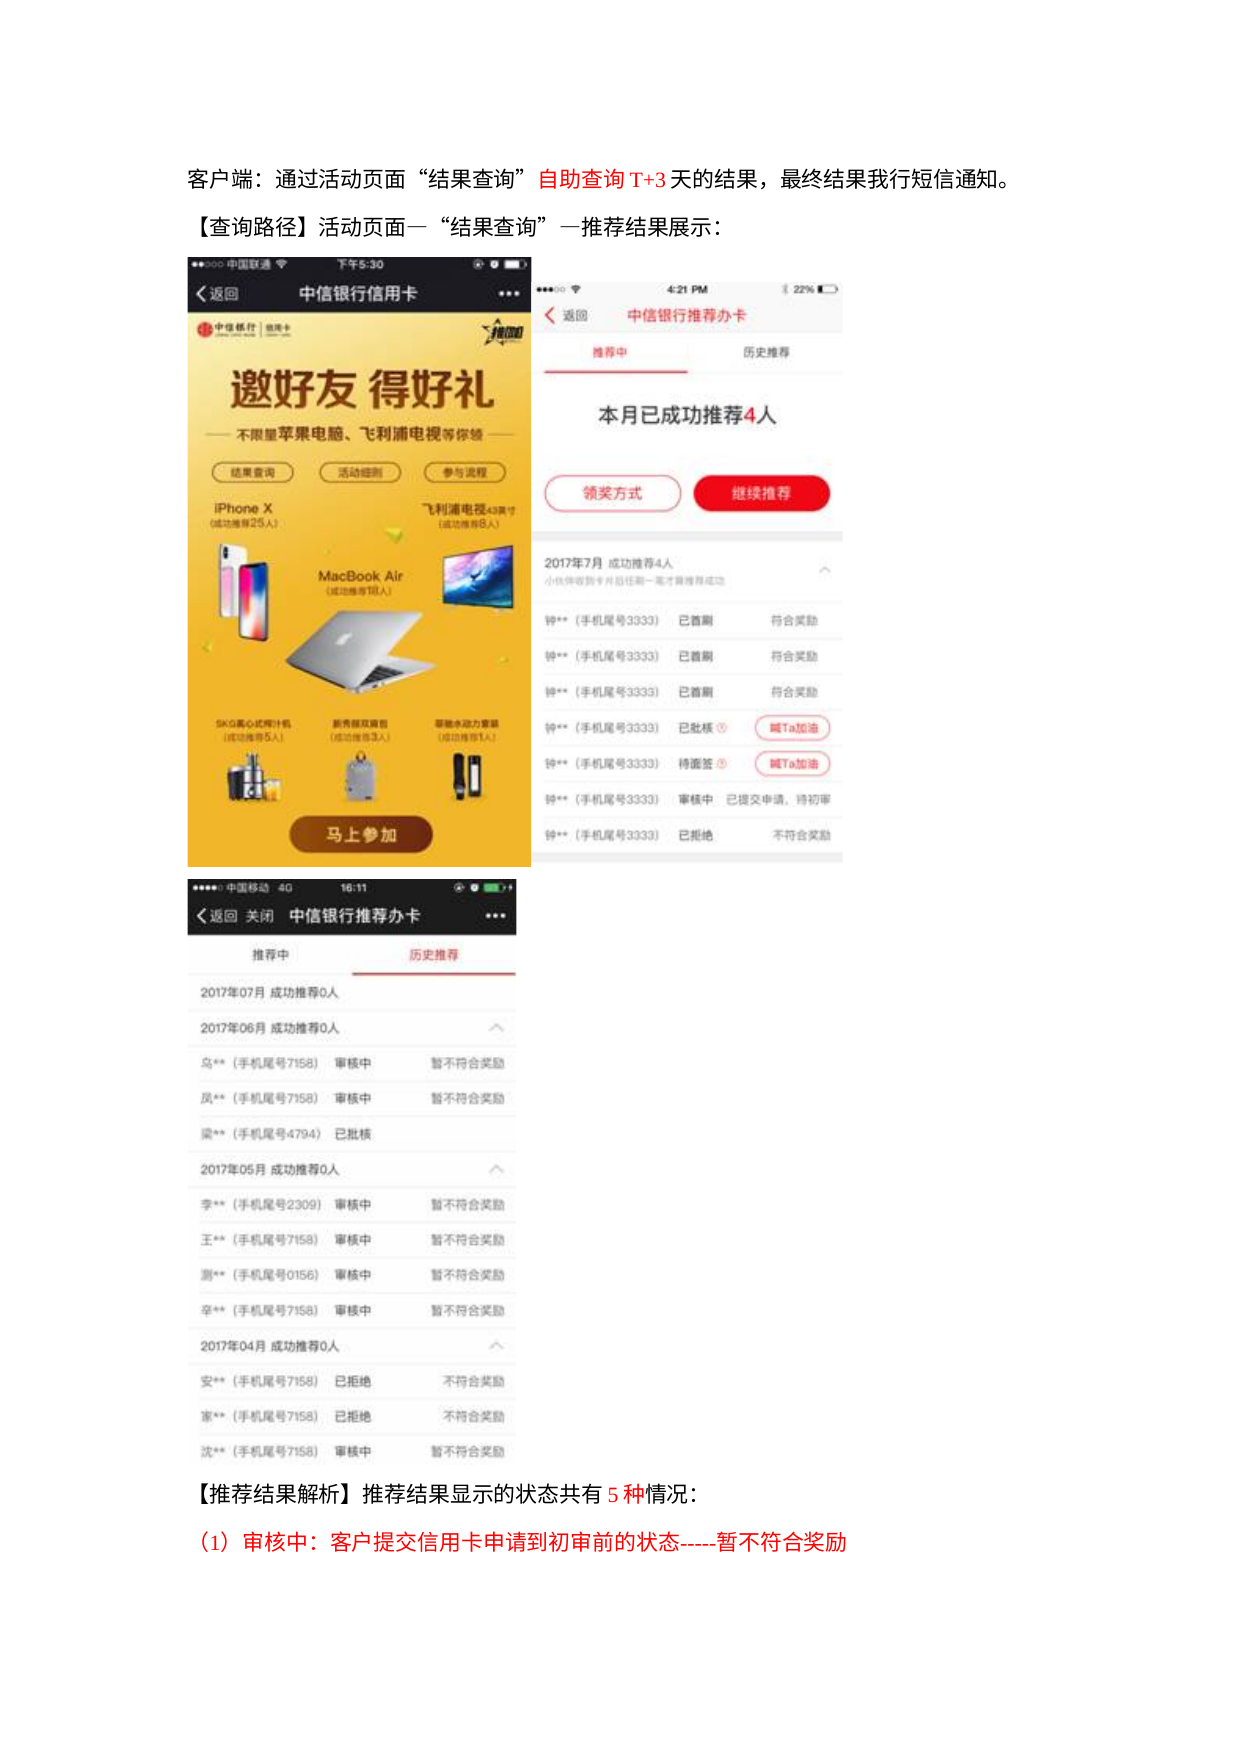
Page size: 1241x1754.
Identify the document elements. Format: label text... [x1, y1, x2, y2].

text 客户端：通过活动页面“结果查询”自助查询T+3天的结果，最终结果我行短信通知。 [187, 162, 1053, 194]
text 【推荐结果解析】推荐结果显示的状态共有5种情况： [187, 1477, 1053, 1509]
picture [187, 257, 843, 867]
picture [187, 879, 517, 1465]
text 【查询路径】活动页面—“结果查询”—推荐结果展示： [187, 209, 1053, 241]
text （1）审核中：客户提交信用卡申请到初审前的状态-----暂不符合奖励 [187, 1525, 1053, 1556]
